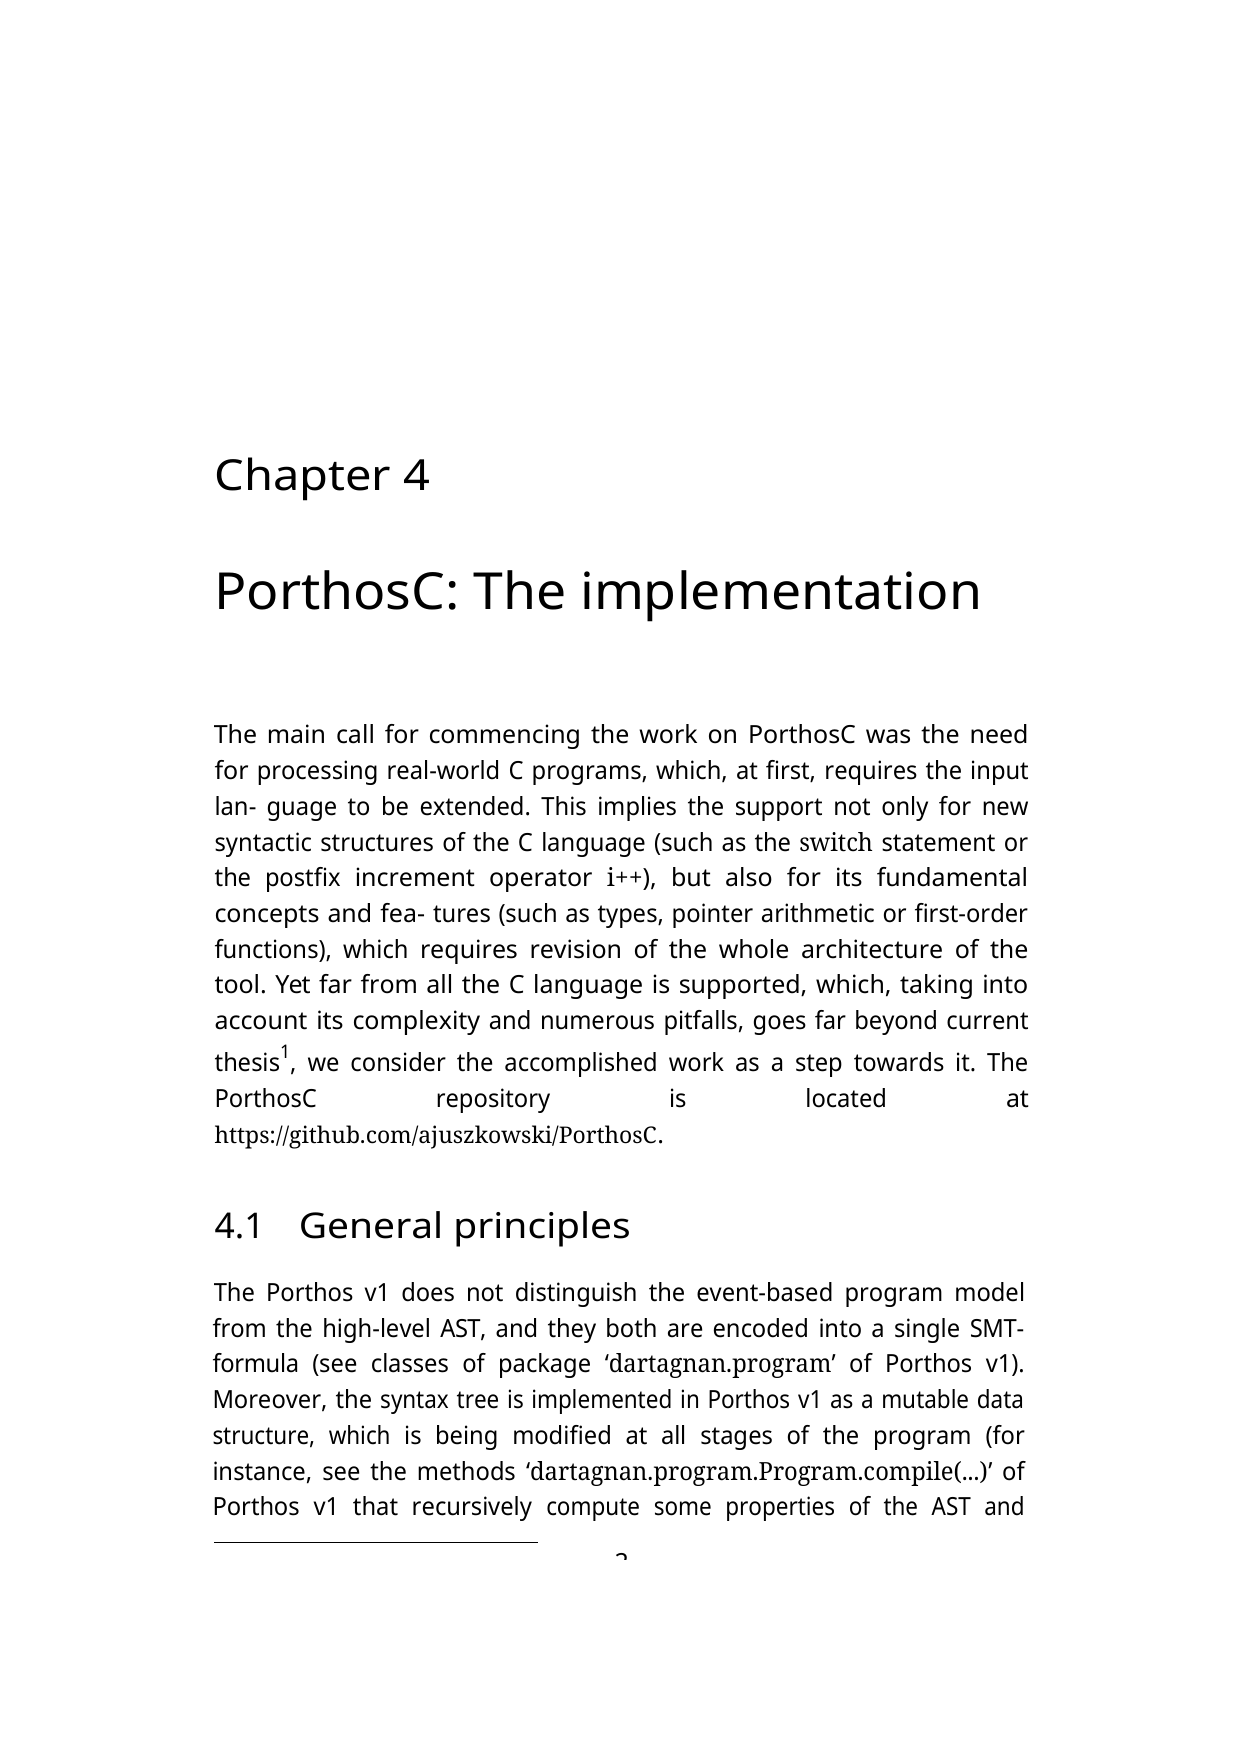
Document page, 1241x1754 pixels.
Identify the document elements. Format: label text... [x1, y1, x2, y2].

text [212, 1274, 1025, 1523]
text PorthosC: The implementation [214, 555, 1088, 624]
subtitle Chapter 4 [214, 444, 1088, 503]
subtitle General principles [214, 1201, 1088, 1249]
text The main call for commencing the work on PorthosC was the need for processing real-world C programs, which, at first, requires the input lan- guage to be extended. This implies the support not only for new syntactic structures of the C language (such as the switch statement or the postfix increment operator i++), but also for its fundamental concepts and fea- tures (such as types, pointer arithmetic or first-order functions), which requires revision of the whole architecture of the tool. Yet far from all the C language is supported, which, taking into account its complexity and numerous pitfalls, goes far beyond current thesis1, we consider the accomplished work as a step towards it. The PorthosC repository is located at https://github.com/ajuszkowski/PorthosC. [213, 717, 1029, 1150]
